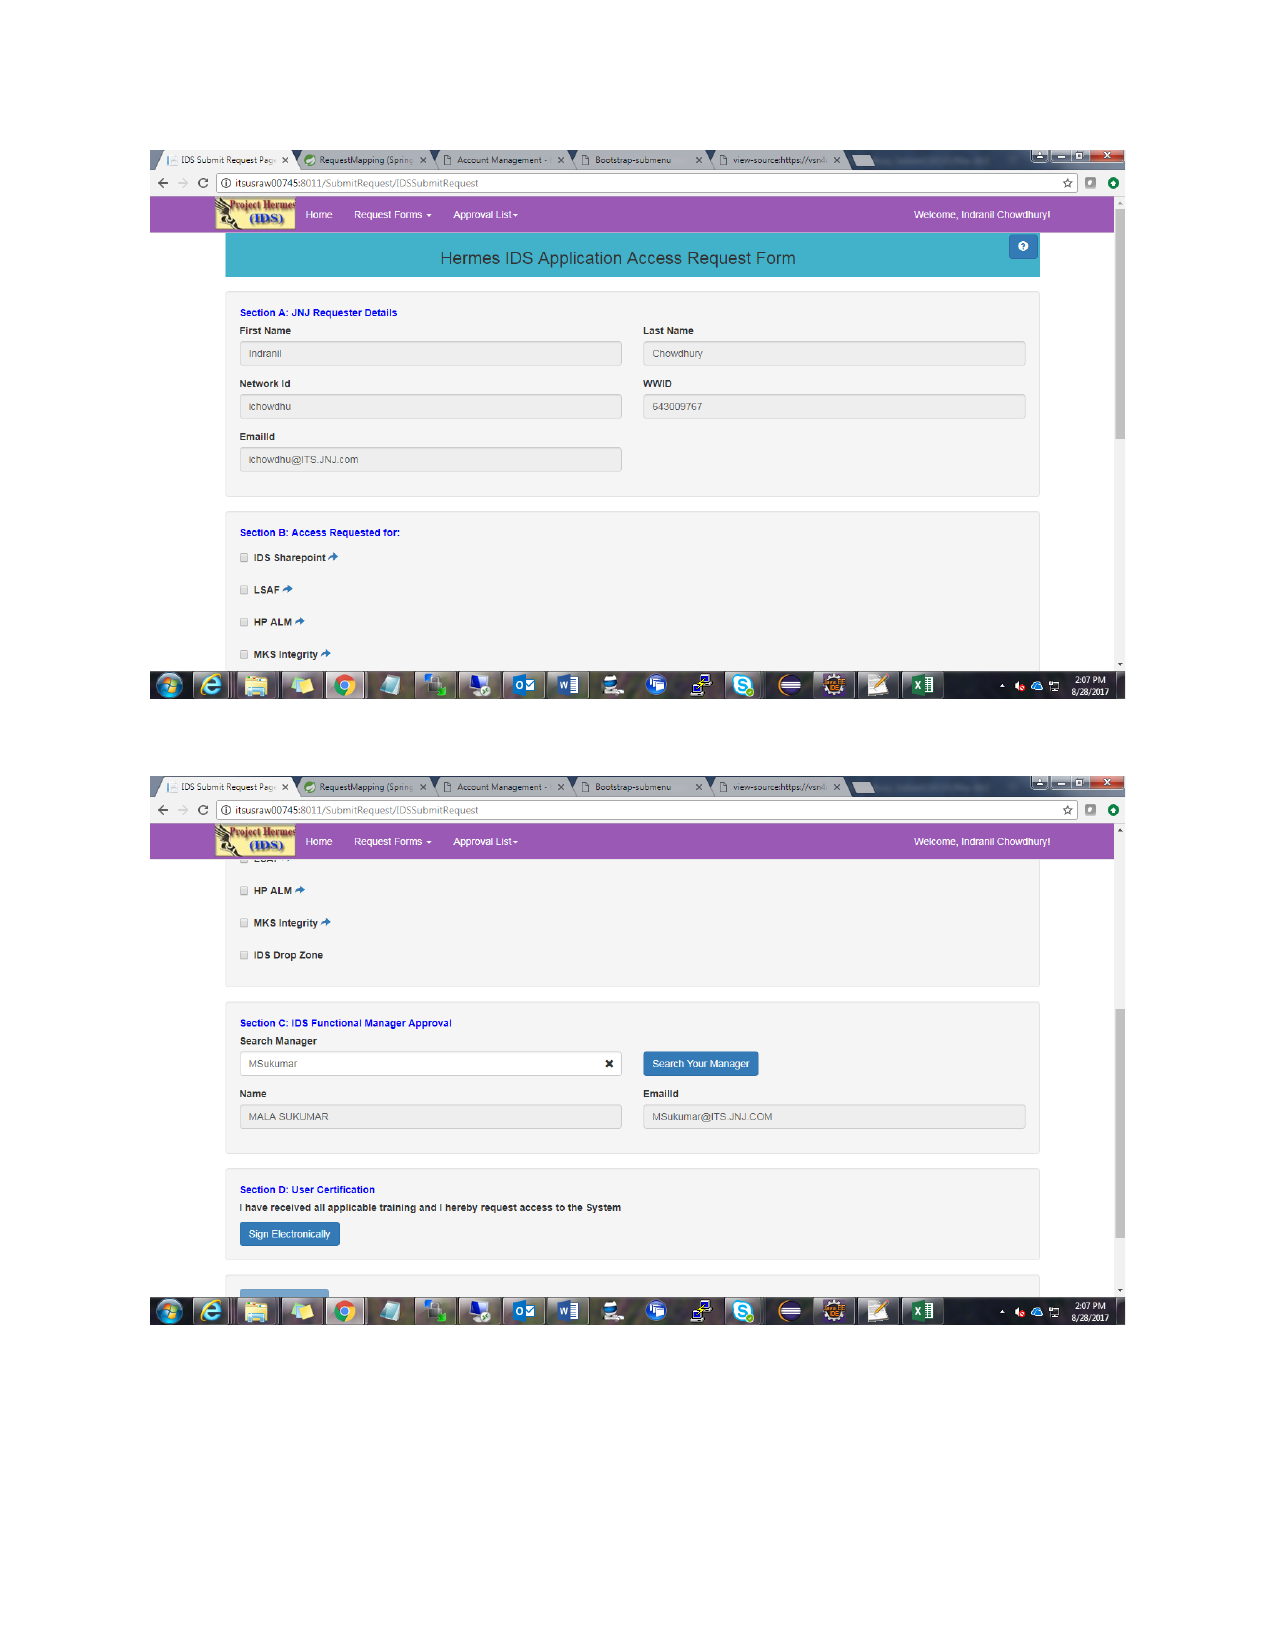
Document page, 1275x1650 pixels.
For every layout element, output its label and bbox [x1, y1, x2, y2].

picture [150, 776, 1125, 1325]
picture [150, 150, 1125, 699]
